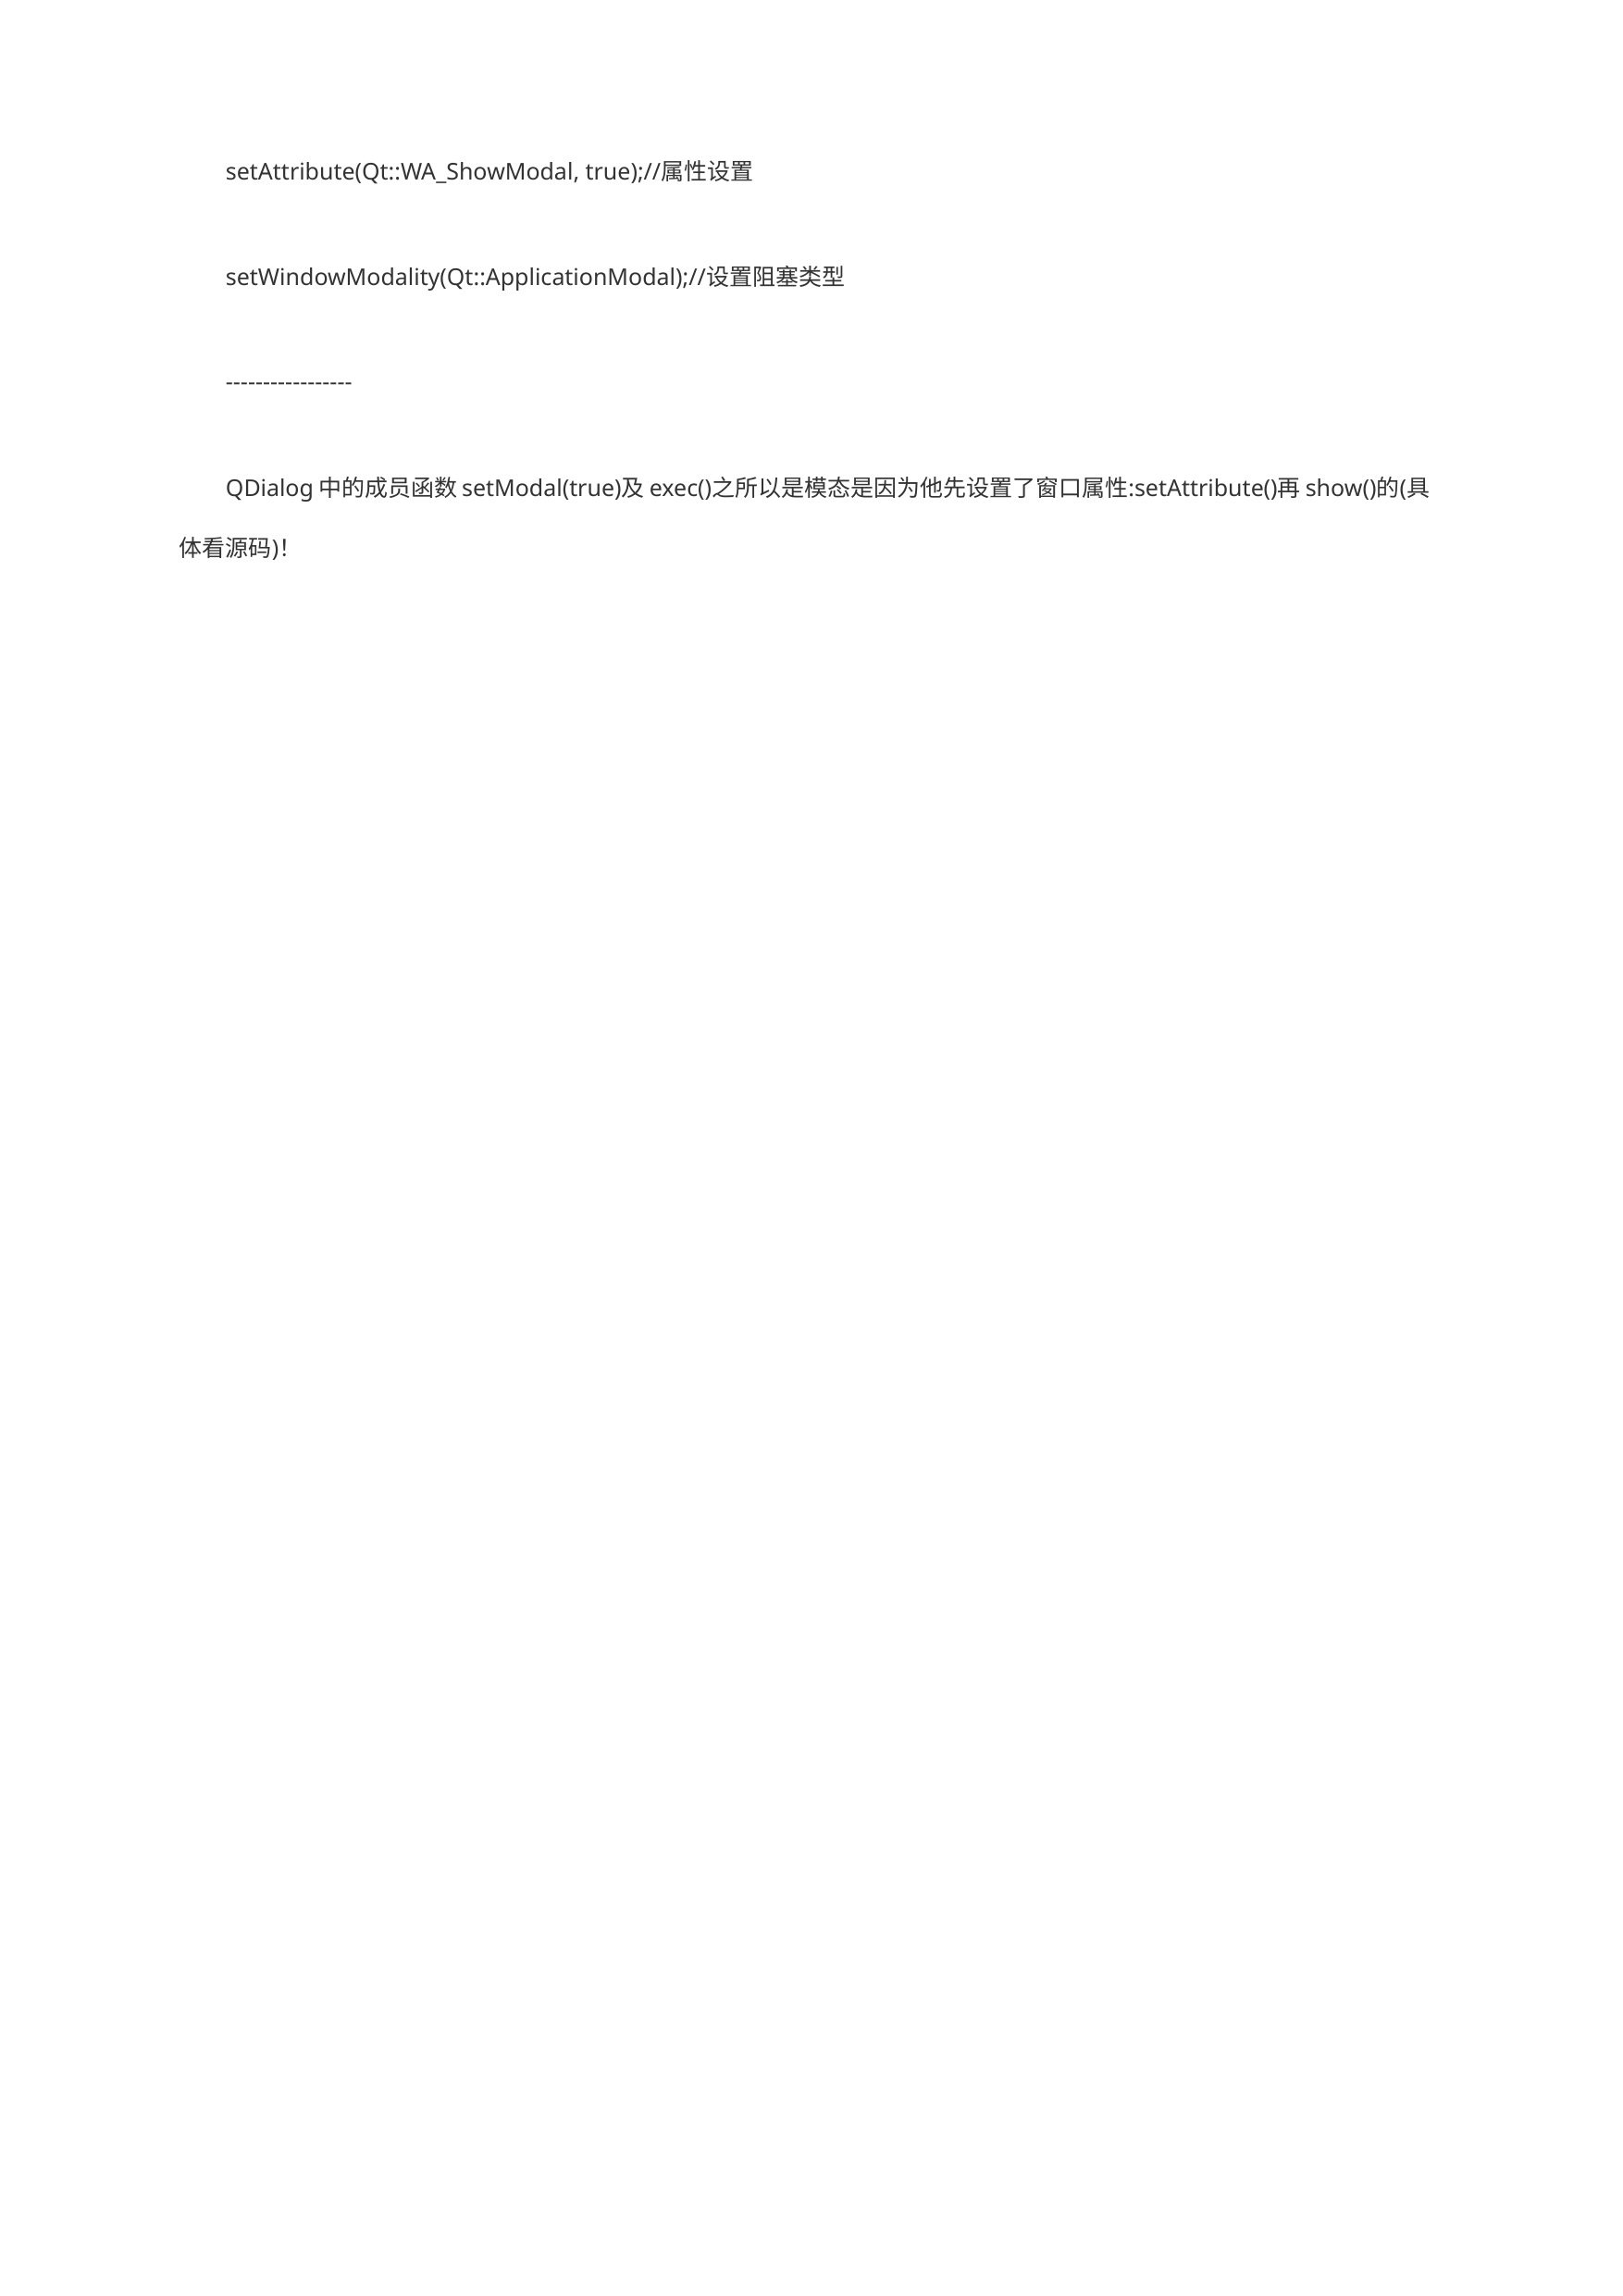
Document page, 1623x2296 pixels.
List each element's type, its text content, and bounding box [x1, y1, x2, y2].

text ----------------- [180, 351, 1449, 411]
text setWindowModality(Qt::ApplicationModal);//设置阻塞类型 [180, 245, 1449, 305]
text QDialog中的成员函数setModal(true)及exec()之所以是模态是因为他先设置了窗口属性:setAttribute()再show()的(具体看源码)！ [180, 456, 1449, 577]
text setAttribute(Qt::WA_ShowModal, true);//属性设置 [180, 140, 1449, 200]
